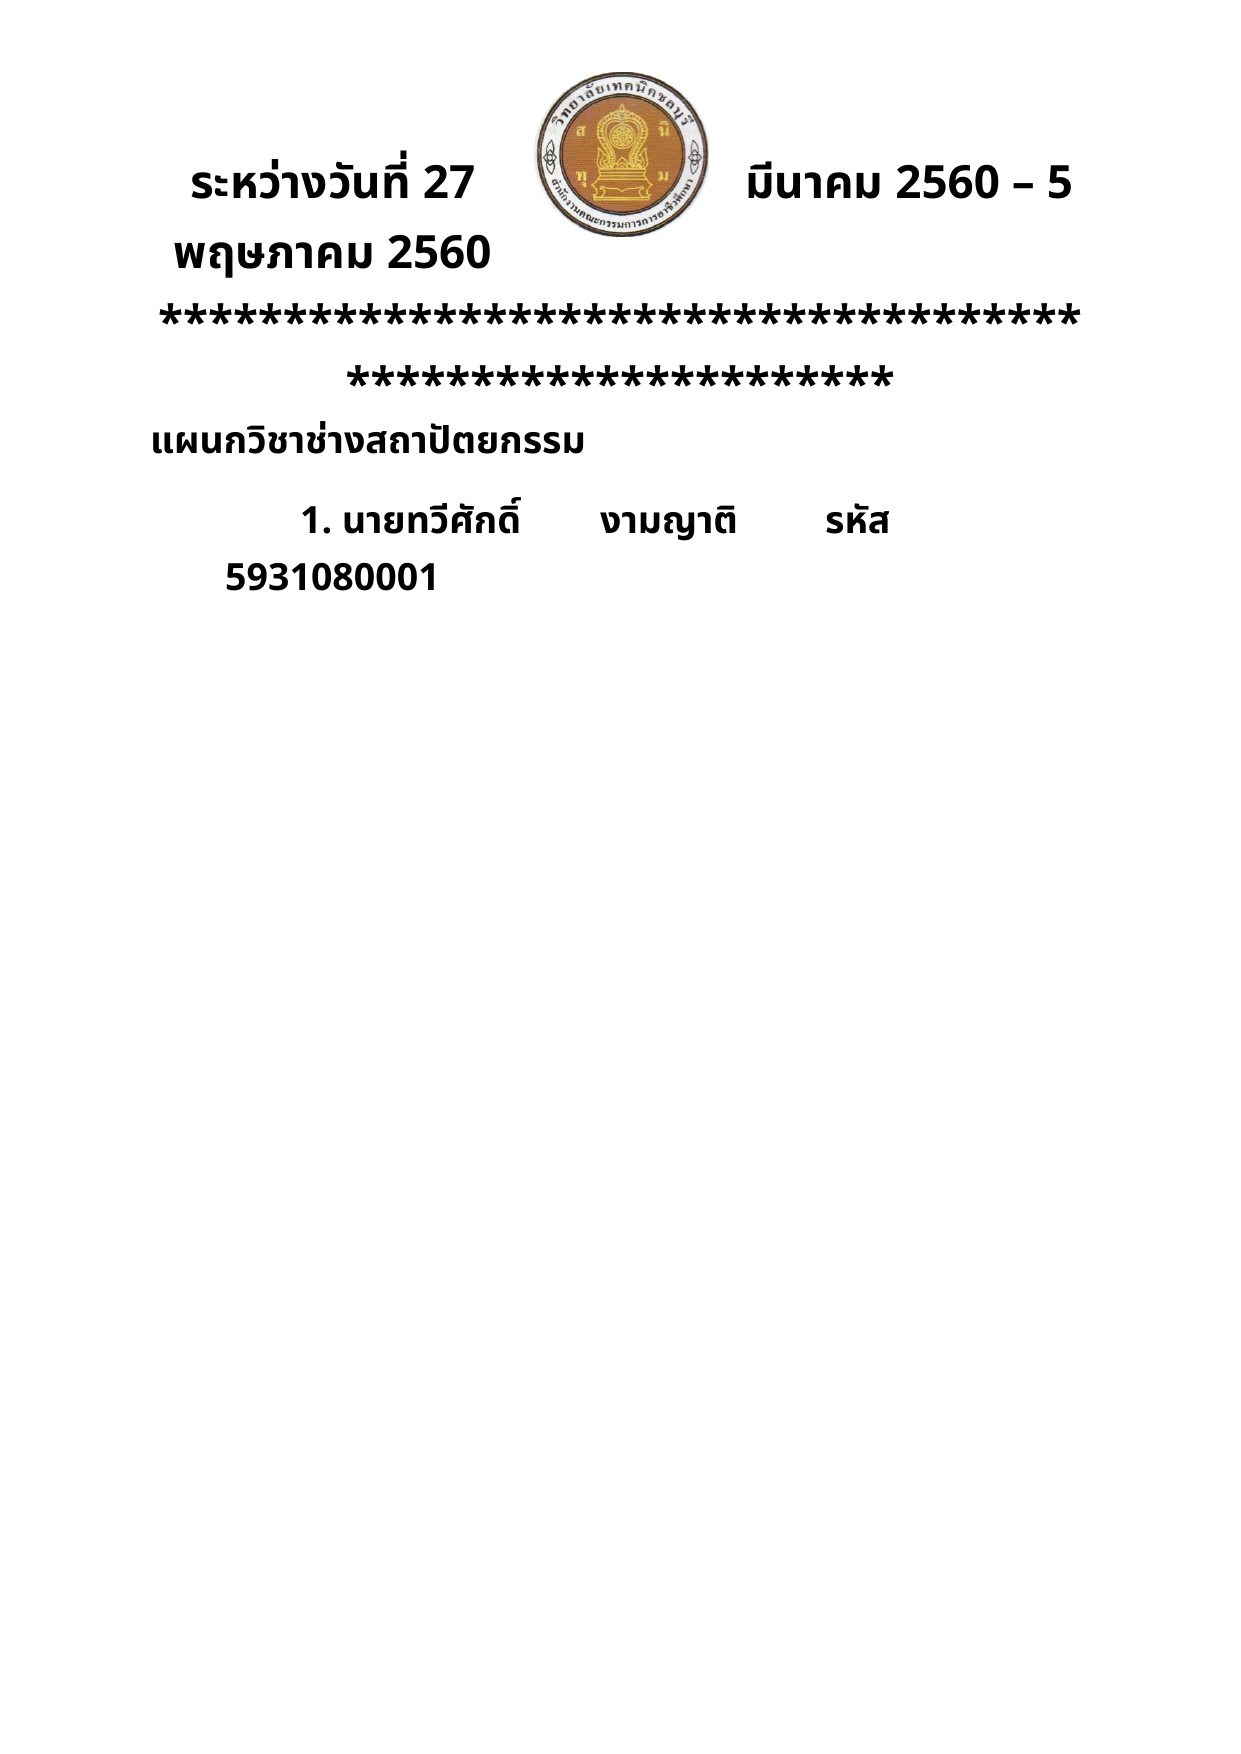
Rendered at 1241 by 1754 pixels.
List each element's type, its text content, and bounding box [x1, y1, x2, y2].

picture [533, 72, 709, 235]
text 1. นายทวีศักดิ์ งามญาติ รหัส 5931080001 [150, 493, 1090, 601]
text *********************************************************** [150, 289, 1090, 414]
text ระหว่างวันที่ 27 มีนาคม 2560 – 5 พฤษภาคม 2560 [150, 150, 1090, 289]
text แผนกวิชาช่างสถาปัตยกรรม [150, 414, 1090, 471]
